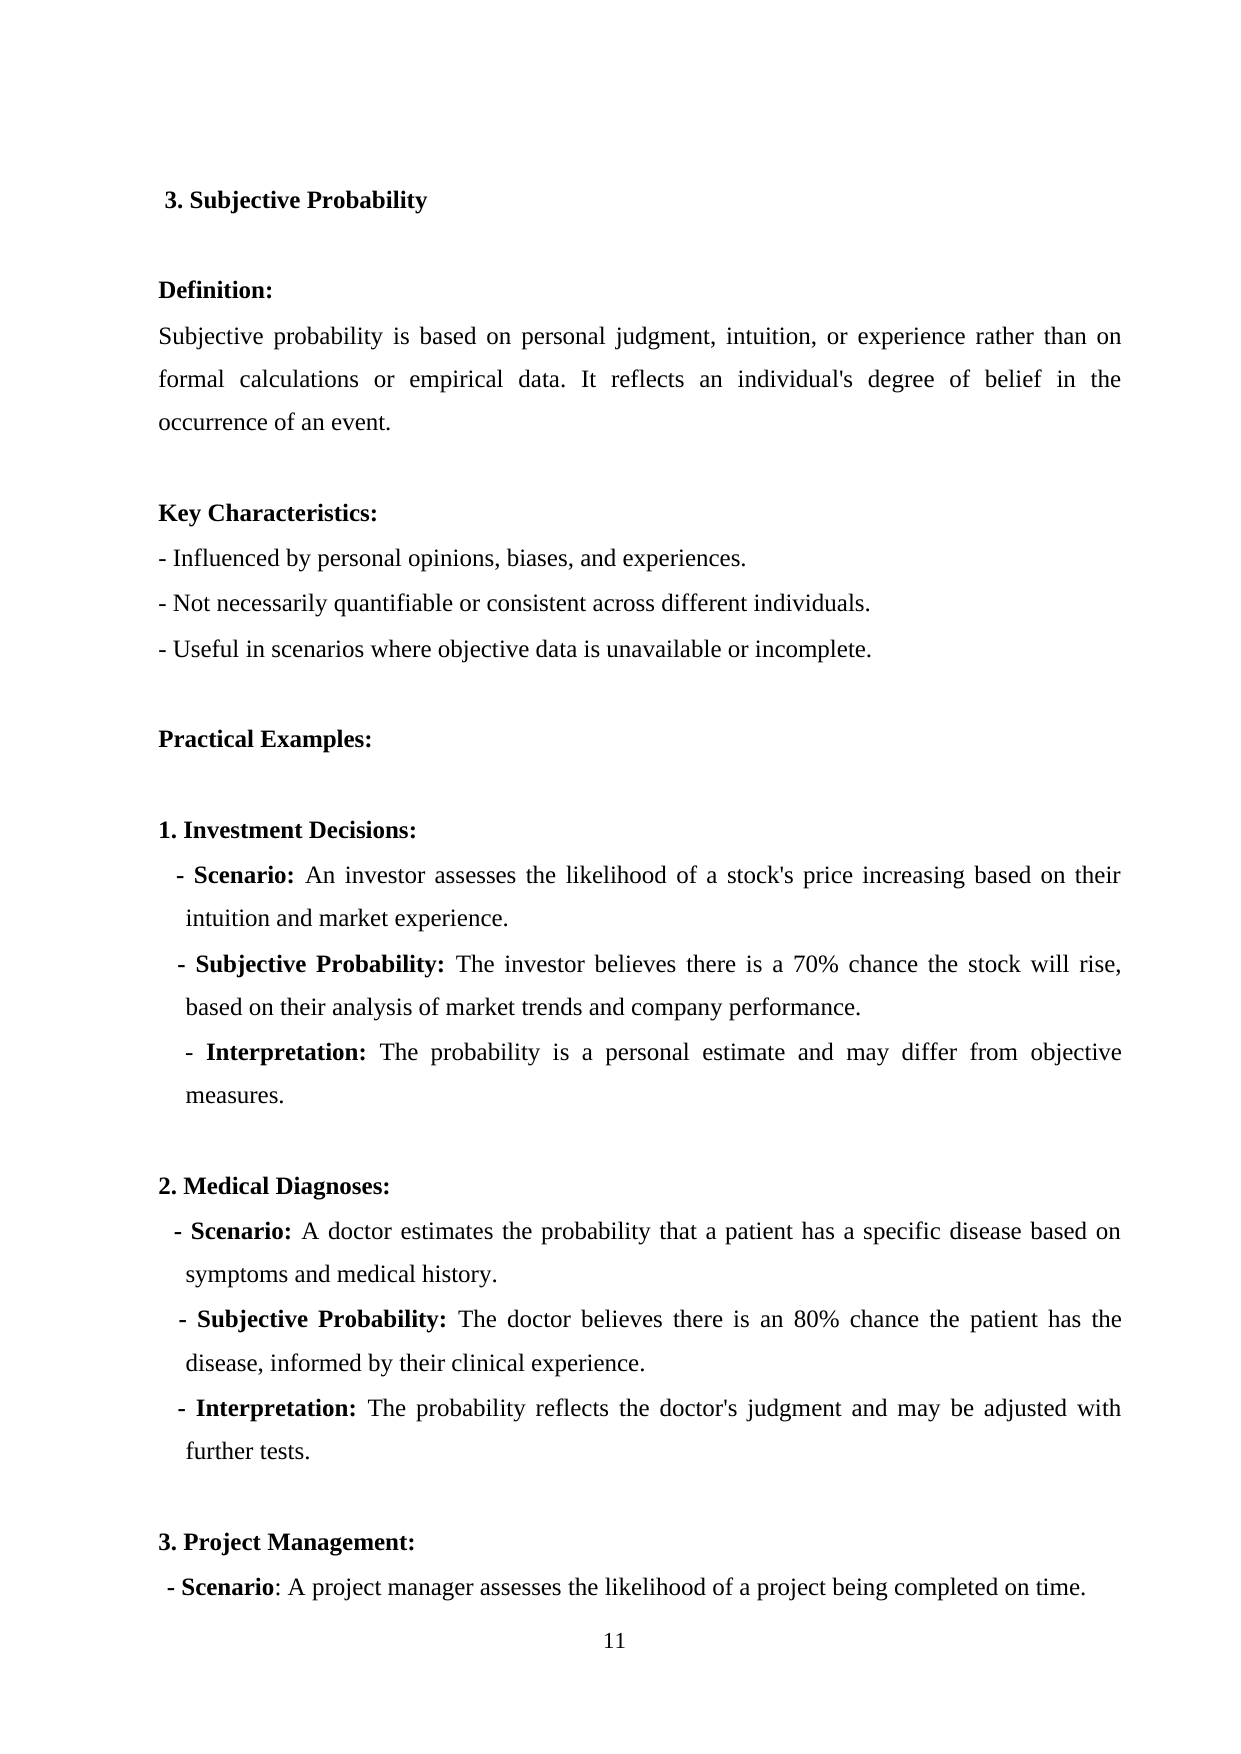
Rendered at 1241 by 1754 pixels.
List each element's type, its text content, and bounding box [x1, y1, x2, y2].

subtitle - Interpretation: The probability reflects the doctor's judgment and may be adjusted with further tests. [148, 1393, 1122, 1465]
subtitle - Not necessarily quantifiable or consistent across different individuals. [158, 588, 1192, 617]
subtitle Key Characteristics: [158, 498, 1192, 526]
subtitle - Useful in scenarios where objective data is unavailable or incomplete. [158, 634, 1192, 662]
subtitle - Subjective Probability: The investor believes there is a 70% chance the stock will rise, based on their analysis of market trends and company performance. [148, 949, 1122, 1021]
subtitle - Subjective Probability: The doctor believes there is an 80% chance the patient has the disease, informed by their clinical experience. [148, 1304, 1122, 1376]
subtitle - Scenario: An investor assesses the likelihood of a stock's price increasing based on their intuition and market experience. [148, 860, 1122, 932]
subtitle - Scenario: A project manager assesses the likelihood of a project being completed on time. [148, 1572, 1122, 1601]
subtitle Subjective probability is based on personal judgment, intuition, or experience rather than on formal calculations or empirical data. It reflects an individual's degree of belief in the occurrence of an event. [158, 321, 1122, 436]
subtitle 2. Medical Diagnoses: [158, 1171, 1192, 1199]
subtitle - Influenced by personal opinions, biases, and experiences. [158, 543, 1192, 572]
subtitle Practical Examples: [158, 724, 1192, 753]
subtitle 3. Subjective Probability [158, 185, 1192, 214]
subtitle - Interpretation: The probability is a personal estimate and may differ from objective measures. [148, 1037, 1122, 1109]
subtitle 1. Investment Decisions: [158, 815, 1192, 844]
subtitle - Scenario: A doctor estimates the probability that a patient has a specific disease based on symptoms and medical history. [148, 1216, 1122, 1288]
subtitle 3. Project Management: [158, 1527, 1192, 1556]
subtitle Definition: [158, 276, 1192, 304]
